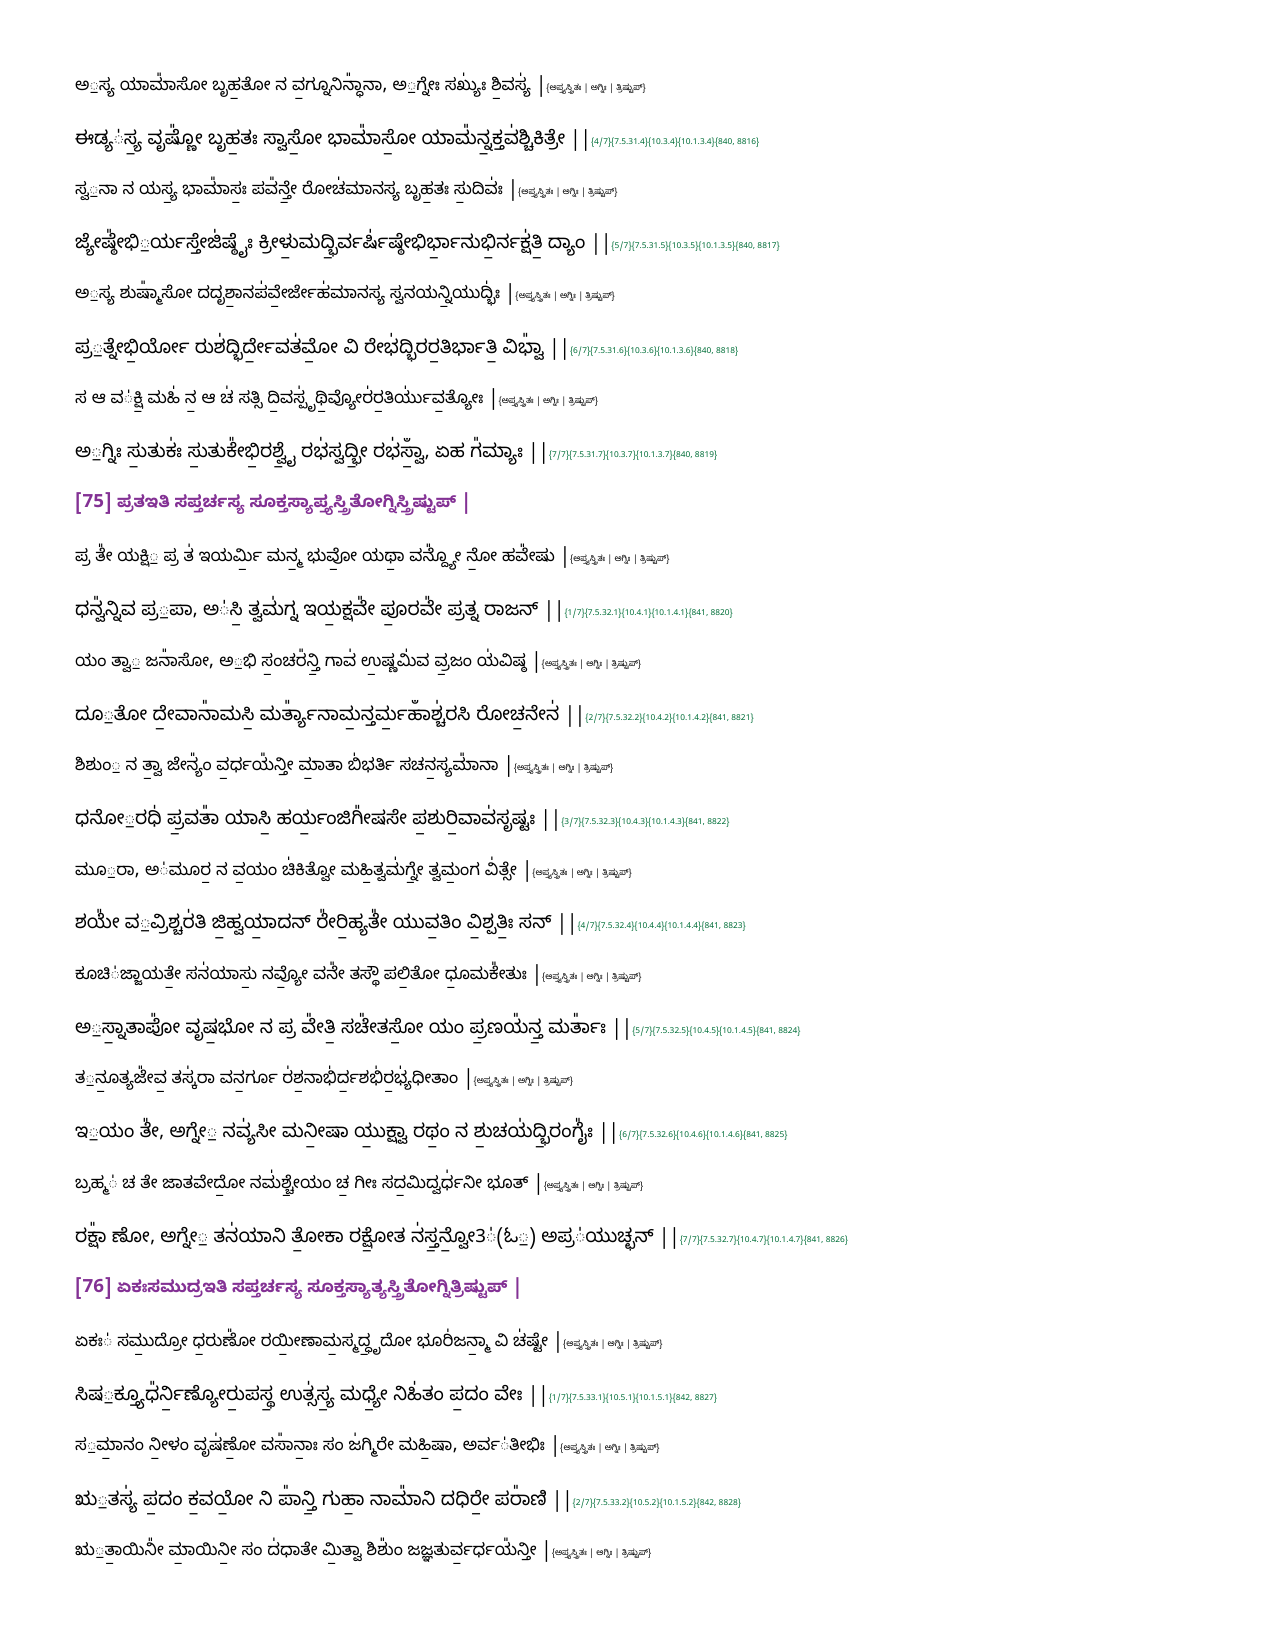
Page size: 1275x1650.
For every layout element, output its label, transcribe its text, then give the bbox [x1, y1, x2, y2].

text ಅ॒ಸ್ಯ ಯಾಮಾ᳚ಸೋ ಬೃಹ॒ತೋ ನ ವ॒ಗ್ನೂನಿ‌ನ್ಧಾ᳚ನಾ, ಅ॒ಗ್ನೇಃ ಸಖ್ಯುಃ॑ ಶಿ॒ವಸ್ಯ॑ |{ಅಪ್ತ್ಯಸ್ತ್ರಿತಃ | ಅಗ್ನಿಃ | ತ್ರಿಷ್ಟುಪ್} [75, 75, 1200, 100]
text ಶಿಶುಂ॒ ನ ತ್ವಾ॒ ಜೇನ್ಯಂ᳚ ವ॒ರ್ಧಯ᳚‌ನ್ತೀ ಮಾ॒ತಾ ಬಿ॑ಭರ್ತಿ ಸಚನ॒ಸ್ಯಮಾ᳚ನಾ |{ಅಪ್ತ್ಯಸ್ತ್ರಿತಃ | ಅಗ್ನಿಃ | ತ್ರಿಷ್ಟುಪ್} [75, 755, 1200, 781]
text ಧನ್ವ᳚ನ್ನಿವ ಪ್ರ॒ಪಾ, ಅ॑ಸಿ॒ ತ್ವಮ॑ಗ್ನ ಇಯ॒ಕ್ಷವೇ᳚ ಪೂ॒ರವೇ᳚ ಪ್ರತ್ನ ರಾಜನ್ ||{1/7}{7.5.32.1}{10.4.1}{10.1.4.1}{841, 8820} [75, 601, 1200, 626]
text ಸಿಷ॒ಕ್ತ್ಯೂಧ᳚ರ್ನಿ॒ಣ್ಯೋರು॒ಪಸ್ಥ॒ ಉತ್ಸ॑ಸ್ಯ॒ ಮಧ್ಯೇ॒ ನಿಹಿ॑ತಂ ಪ॒ದಂ ವೇಃ ||{1/7}{7.5.33.1}{10.5.1}{10.1.5.1}{842, 8827} [75, 1385, 1200, 1411]
text ತ॒ನೂ॒ತ್ಯಜೇ᳚ವ॒ ತಸ್ಕ॑ರಾ ವನ॒ರ್ಗೂ ರ॑ಶ॒ನಾಭಿ॑ರ್ದ॒ಶಭಿ॑ರ॒ಭ್ಯ॑ಧೀತಾಂ |{ಅಪ್ತ್ಯಸ್ತ್ರಿತಃ | ಅಗ್ನಿಃ | ತ್ರಿಷ್ಟುಪ್} [75, 1068, 1200, 1094]
text ಕೂಚಿ॑ಜ್ಜಾಯತೇ॒ ಸನ॑ಯಾಸು॒ ನವ್ಯೋ॒ ವನೇ᳚ ತಸ್ಥೌ ಪಲಿ॒ತೋ ಧೂ॒ಮಕೇ᳚ತುಃ |{ಅಪ್ತ್ಯಸ್ತ್ರಿತಃ | ಅಗ್ನಿಃ | ತ್ರಿಷ್ಟುಪ್} [75, 964, 1200, 989]
text ಅ॒ಗ್ನಿಃ ಸು॒ತುಕಃ॑ ಸು॒ತುಕೇ᳚ಭಿ॒ರಶ್ವೈ॒ ರಭ॑ಸ್ವದ್ಭೀ॒ ರಭ॑ಸ್ವಾಁ॒, ಏಹ ಗ᳚ಮ್ಯಾಃ ||{7/7}{7.5.31.7}{10.3.7}{10.1.3.7}{840, 8819} [75, 442, 1200, 467]
text ಪ್ರ॒ತ್ನೇಭಿ॒ರ್ಯೋ ರುಶ॑ದ್ಭಿರ್ದೇ॒ವತ॑ಮೋ॒ ವಿ ರೇಭ॑ದ್ಭಿರರ॒ತಿರ್ಭಾತಿ॒ ವಿಭ್ವಾ᳚ ||{6/7}{7.5.31.6}{10.3.6}{10.1.3.6}{840, 8818} [75, 338, 1200, 363]
text ಇ॒ಯಂ ತೇ᳚, ಅಗ್ನೇ॒ ನವ್ಯ॑ಸೀ ಮನೀ॒ಷಾ ಯು॒ಕ್ಷ್ವಾ ರಥಂ॒ ನ ಶು॒ಚಯ॑ದ್ಭಿ॒ರಂಗೈಃ᳚ ||{6/7}{7.5.32.6}{10.4.6}{10.1.4.6}{841, 8825} [75, 1122, 1200, 1148]
text ಅ॒ಸ್ನಾ॒ತಾಪೋ᳚ ವೃಷ॒ಭೋ ನ ಪ್ರ ವೇ᳚ತಿ॒ ಸಚೇ᳚ತಸೋ॒ ಯಂ ಪ್ರ॒ಣಯ᳚‌ನ್ತ॒ ಮರ್ತಾಃ᳚ ||{5/7}{7.5.32.5}{10.4.5}{10.1.4.5}{841, 8824} [75, 1018, 1200, 1043]
text ಈಡ್ಯ॑ಸ್ಯ॒ ವೃಷ್ಣೋ᳚ ಬೃಹ॒ತಃ ಸ್ವಾಸೋ॒ ಭಾಮಾ᳚ಸೋ॒ ಯಾಮ᳚ನ್ನ॒ಕ್ತವ॑ಶ್ಚಿಕಿತ್ರೇ ||{4/7}{7.5.31.4}{10.3.4}{10.1.3.4}{840, 8816} [75, 129, 1200, 154]
text ಬ್ರಹ್ಮ॑ ಚ ತೇ ಜಾತವೇದೋ॒ ನಮ॑ಶ್ಚೇ॒ಯಂ ಚ॒ ಗೀಃ ಸದ॒ಮಿದ್ವರ್ಧ॑ನೀ ಭೂತ್ |{ಅಪ್ತ್ಯಸ್ತ್ರಿತಃ | ಅಗ್ನಿಃ | ತ್ರಿಷ್ಟುಪ್} [75, 1173, 1200, 1198]
text ಋ॒ತಸ್ಯ॑ ಪ॒ದಂ ಕ॒ವಯೋ॒ ನಿ ಪಾ᳚‌ನ್ತಿ॒ ಗುಹಾ॒ ನಾಮಾ᳚ನಿ ದಧಿರೇ॒ ಪರಾ᳚ಣಿ ||{2/7}{7.5.33.2}{10.5.2}{10.1.5.2}{842, 8828} [75, 1490, 1200, 1515]
text ಪ್ರ ತೇ᳚ ಯಕ್ಷಿ॒ ಪ್ರ ತ॑ ಇಯರ್ಮಿ॒ ಮನ್ಮ॒ ಭುವೋ॒ ಯಥಾ॒ ವ‌ನ್ದ್ಯೋ᳚ ನೋ॒ ಹವೇ᳚ಷು |{ಅಪ್ತ್ಯಸ್ತ್ರಿತಃ | ಅಗ್ನಿಃ | ತ್ರಿಷ್ಟುಪ್} [75, 547, 1200, 572]
text ಶಯೇ᳚ ವ॒ವ್ರಿಶ್ಚರ॑ತಿ ಜಿ॒ಹ್ವಯಾ॒ದನ್‌ ರೇ᳚ರಿ॒ಹ್ಯತೇ᳚ ಯುವ॒ತಿಂ ವಿ॒ಶ್ಪತಿಃ॒ ಸನ್ ||{4/7}{7.5.32.4}{10.4.4}{10.1.4.4}{841, 8823} [75, 914, 1200, 939]
text ಏಕಃ॑ ಸಮು॒ದ್ರೋ ಧ॒ರುಣೋ᳚ ರಯೀ॒ಣಾಮ॒ಸ್ಮದ್ಧೃ॒ದೋ ಭೂರಿ॑ಜನ್ಮಾ॒ ವಿ ಚ॑ಷ್ಟೇ |{ಅಪ್ತ್ಯಸ್ತ್ರಿತಃ | ಅಗ್ನಿಃ | ತ್ರಿಷ್ಟುಪ್} [75, 1331, 1200, 1357]
text ಸ॒ಮಾ॒ನಂ ನೀ॒ಳಂ ವೃಷ॑ಣೋ॒ ವಸಾ᳚ನಾಃ॒ ಸಂ ಜ॑ಗ್ಮಿರೇ ಮಹಿ॒ಷಾ, ಅರ್ವ॑ತೀಭಿಃ |{ಅಪ್ತ್ಯಸ್ತ್ರಿತಃ | ಅಗ್ನಿಃ | ತ್ರಿಷ್ಟುಪ್} [75, 1436, 1200, 1461]
text ಯಂ ತ್ವಾ॒ ಜನಾ᳚ಸೋ, ಅ॒ಭಿ ಸಂ॒ಚರ᳚‌ನ್ತಿ॒ ಗಾವ॑ ಉ॒ಷ್ಣಮಿ॑ವ ವ್ರ॒ಜಂ ಯ॑ವಿಷ್ಠ |{ಅಪ್ತ್ಯಸ್ತ್ರಿತಃ | ಅಗ್ನಿಃ | ತ್ರಿಷ್ಟುಪ್} [75, 651, 1200, 676]
text ಸ್ವ॒ನಾ ನ ಯಸ್ಯ॒ ಭಾಮಾ᳚ಸಃ॒ ಪವ᳚‌ನ್ತೇ॒ ರೋಚ॑ಮಾನಸ್ಯ ಬೃಹ॒ತಃ ಸು॒ದಿವಃ॑ |{ಅಪ್ತ್ಯಸ್ತ್ರಿತಃ | ಅಗ್ನಿಃ | ತ್ರಿಷ್ಟುಪ್} [75, 179, 1200, 205]
text ಮೂ॒ರಾ, ಅ॑ಮೂರ॒ ನ ವ॒ಯಂ ಚಿ॑ಕಿತ್ವೋ ಮಹಿ॒ತ್ವಮ॑ಗ್ನೇ॒ ತ್ವಮಂ॒ಗ ವಿ॑ತ್ಸೇ |{ಅಪ್ತ್ಯಸ್ತ್ರಿತಃ | ಅಗ್ನಿಃ | ತ್ರಿಷ್ಟುಪ್} [75, 860, 1200, 885]
text [75] ಪ್ರತಇತಿ ಸಪ್ತರ್ಚಸ್ಯ ಸೂಕ್ತಸ್ಯಾಪ್ತ್ಯಸ್ತ್ರಿತೋಗ್ನಿಸ್ತ್ರಿಷ್ಟುಪ್ | [75, 492, 1192, 518]
text [76] ಏಕಃಸಮುದ್ರಇತಿ ಸಪ್ತರ್ಚಸ್ಯ ಸೂಕ್ತಸ್ಯಾತ್ಯಸ್ತ್ರಿತೋಗ್ನಿತ್ರಿಷ್ಟುಪ್ | [75, 1277, 1192, 1302]
text ಧನೋ॒ರಧಿ॑ ಪ್ರ॒ವತಾ᳚ ಯಾಸಿ॒ ಹರ್ಯಂ॒ಜಿಗೀ᳚ಷಸೇ ಪ॒ಶುರಿ॒ವಾವ॑ಸೃಷ್ಟಃ ||{3/7}{7.5.32.3}{10.4.3}{10.1.4.3}{841, 8822} [75, 809, 1200, 835]
text ಜ್ಯೇಷ್ಠೇ᳚ಭಿ॒ರ್ಯಸ್ತೇಜಿ॑ಷ್ಠೈಃ ಕ್ರೀಳು॒ಮದ್ಭಿ॒ರ್ವರ್ಷಿ॑ಷ್ಠೇಭಿರ್ಭಾ॒ನುಭಿ॒ರ್ನಕ್ಷ॑ತಿ॒ ದ್ಯಾಂ ||{5/7}{7.5.31.5}{10.3.5}{10.1.3.5}{840, 8817} [75, 233, 1200, 259]
text ರಕ್ಷಾ᳚ ಣೋ, ಅಗ್ನೇ॒ ತನ॑ಯಾನಿ ತೋ॒ಕಾ ರಕ್ಷೋ॒ತ ನ॑ಸ್ತ॒ನ್ವೋ॒3॑(ಓ॒) ಅಪ್ರ॑ಯುಚ್ಛನ್ ||{7/7}{7.5.32.7}{10.4.7}{10.1.4.7}{841, 8826} [75, 1227, 1200, 1252]
text ದೂ॒ತೋ ದೇ॒ವಾನಾ᳚ಮಸಿ॒ ಮರ್ತ್ಯಾ᳚ನಾಮ॒‌ನ್ತರ್ಮ॒ಹಾಁಶ್ಚ॑ರಸಿ ರೋಚ॒ನೇನ॑ ||{2/7}{7.5.32.2}{10.4.2}{10.1.4.2}{841, 8821} [75, 705, 1200, 730]
text ಅ॒ಸ್ಯ ಶುಷ್ಮಾ᳚ಸೋ ದದೃಶಾ॒ನಪ॑ವೇ॒ರ್ಜೇಹ॑ಮಾನಸ್ಯ ಸ್ವನಯನ್ನಿ॒ಯುದ್ಭಿಃ॑ |{ಅಪ್ತ್ಯಸ್ತ್ರಿತಃ | ಅಗ್ನಿಃ | ತ್ರಿಷ್ಟುಪ್} [75, 284, 1200, 309]
text ಋ॒ತಾ॒ಯಿನೀ᳚ ಮಾ॒ಯಿನೀ॒ ಸಂ ದ॑ಧಾತೇ ಮಿ॒ತ್ವಾ ಶಿಶುಂ᳚ ಜಜ್ಞತುರ್ವ॒ರ್ಧಯ᳚‌ನ್ತೀ |{ಅಪ್ತ್ಯಸ್ತ್ರಿತಃ | ಅಗ್ನಿಃ | ತ್ರಿಷ್ಟುಪ್} [75, 1540, 1200, 1565]
text ಸ ಆ ವ॑ಕ್ಷಿ॒ ಮಹಿ॑ ನ॒ ಆ ಚ॑ ಸತ್ಸಿ ದಿ॒ವಸ್ಪೃ॑ಥಿ॒ವ್ಯೋರ॑ರ॒ತಿರ್ಯು॑ವ॒ತ್ಯೋಃ |{ಅಪ್ತ್ಯಸ್ತ್ರಿತಃ | ಅಗ್ನಿಃ | ತ್ರಿಷ್ಟುಪ್} [75, 388, 1200, 413]
